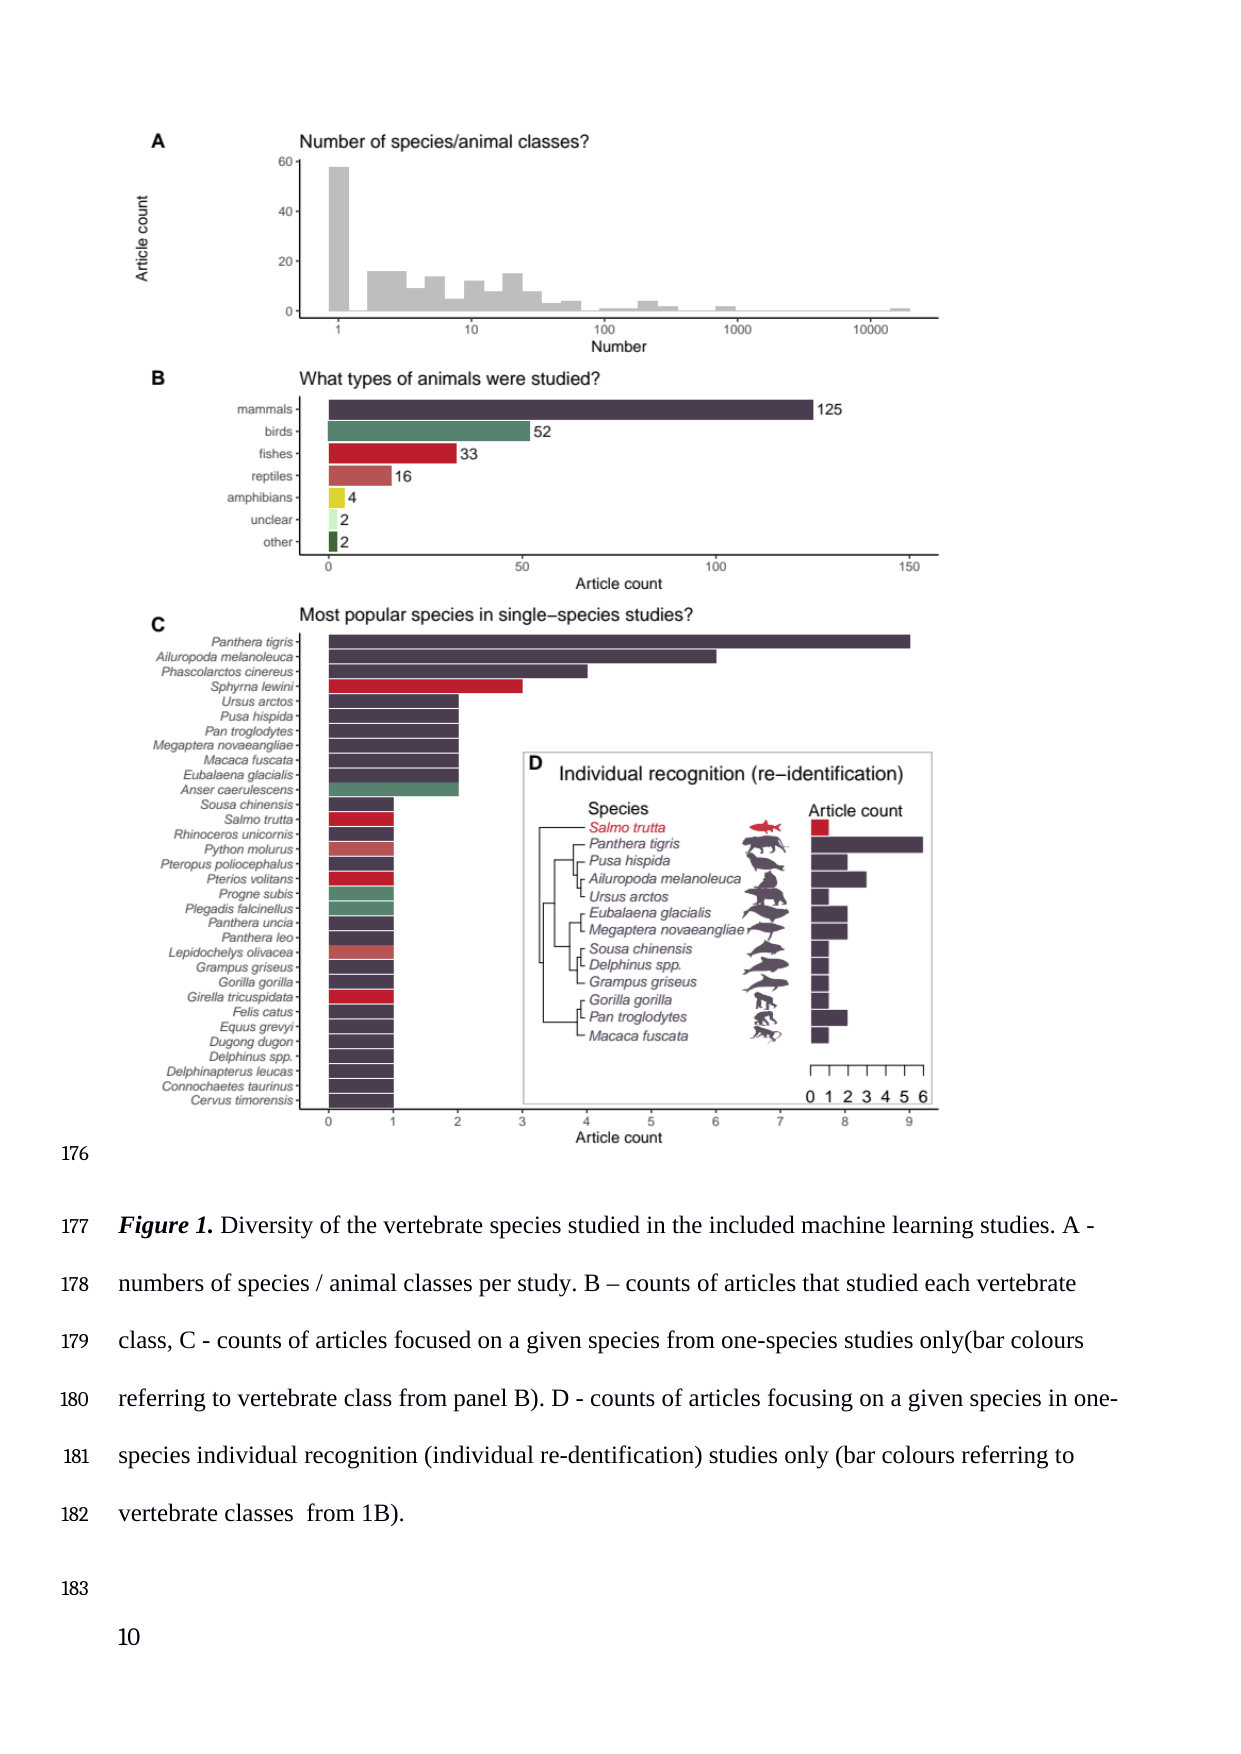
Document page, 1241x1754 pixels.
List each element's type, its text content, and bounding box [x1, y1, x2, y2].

text Figure 1. Diversity of the vertebrate species studied in the included machine learning studies. A - numbers of species / animal classes per study. B – counts of articles that studied each vertebrate class, C - counts of articles focused on a given species from one-species studies only(bar colours referring to vertebrate class from panel B). D - counts of articles focusing on a given species in one-species individual recognition (individual re-dentification) studies only (bar colours referring to vertebrate classes from 1B). [118, 1210, 1122, 1527]
